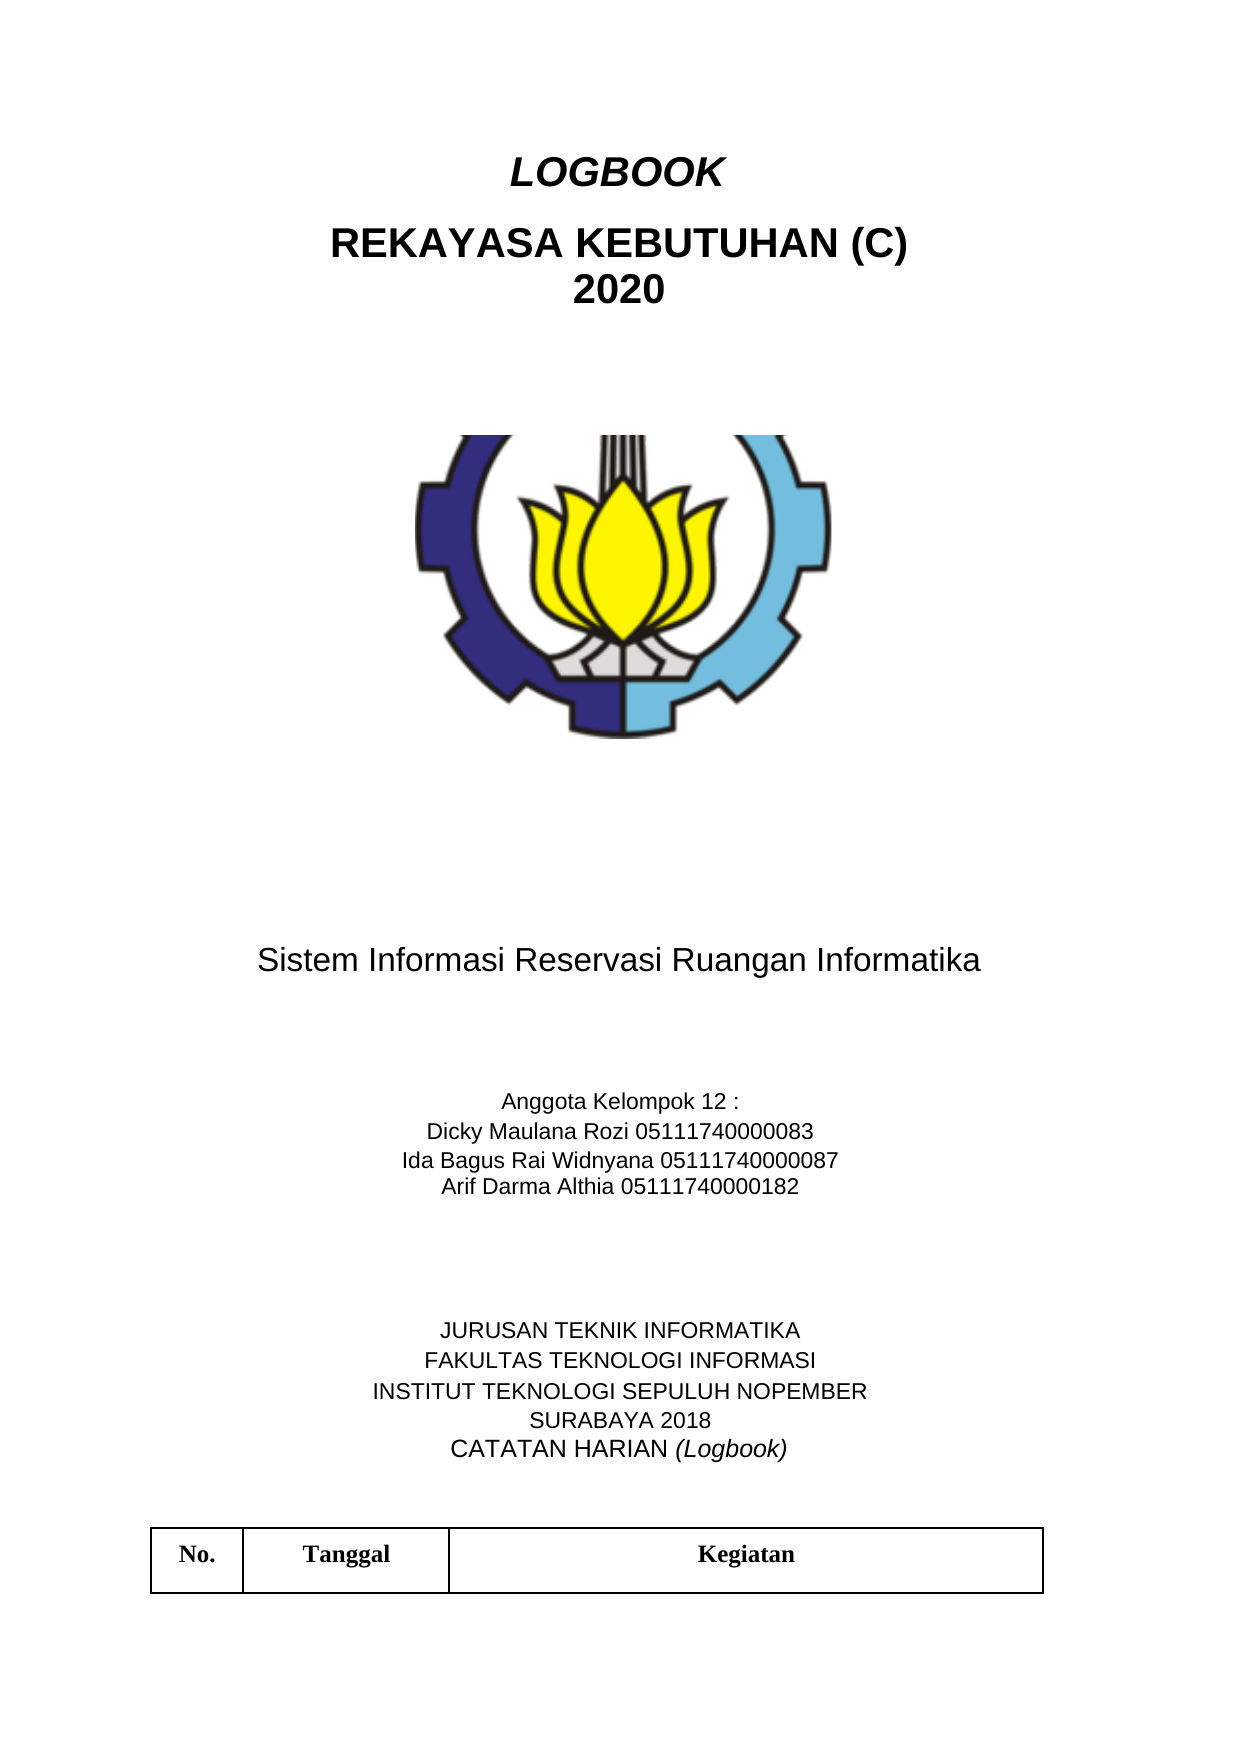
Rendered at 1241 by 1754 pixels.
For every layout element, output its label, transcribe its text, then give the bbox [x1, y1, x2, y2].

text SURABAYA 2018 [150, 1408, 1090, 1433]
text REKAYASA KEBUTUHAN (C) [150, 221, 1088, 267]
text INSTITUT TEKNOLOGI SEPULUH NOPEMBER [150, 1378, 1090, 1404]
text LOGBOOK [150, 150, 1088, 196]
table_header No. [152, 1529, 242, 1592]
text FAKULTAS TEKNOLOGI INFORMASI [150, 1347, 1090, 1374]
text Dicky Maulana Rozi 05111740000083 [150, 1118, 1090, 1144]
table_header Tanggal [244, 1529, 448, 1592]
table_header Kegiatan [450, 1529, 1042, 1592]
text CATATAN HARIAN (Logbook) [150, 1433, 1090, 1462]
text Anggota Kelompok 12 : [150, 1088, 1090, 1114]
text Arif Darma Althia 05111740000182 [150, 1174, 1090, 1200]
text JURUSAN TEKNIK INFORMATIKA [150, 1317, 1090, 1343]
text 2020 [150, 267, 1088, 313]
text Sistem Informasi Reservasi Ruangan Informatika [150, 941, 1088, 979]
text Ida Bagus Rai Widnyana 05111740000087 [150, 1148, 1090, 1174]
picture [415, 435, 832, 739]
